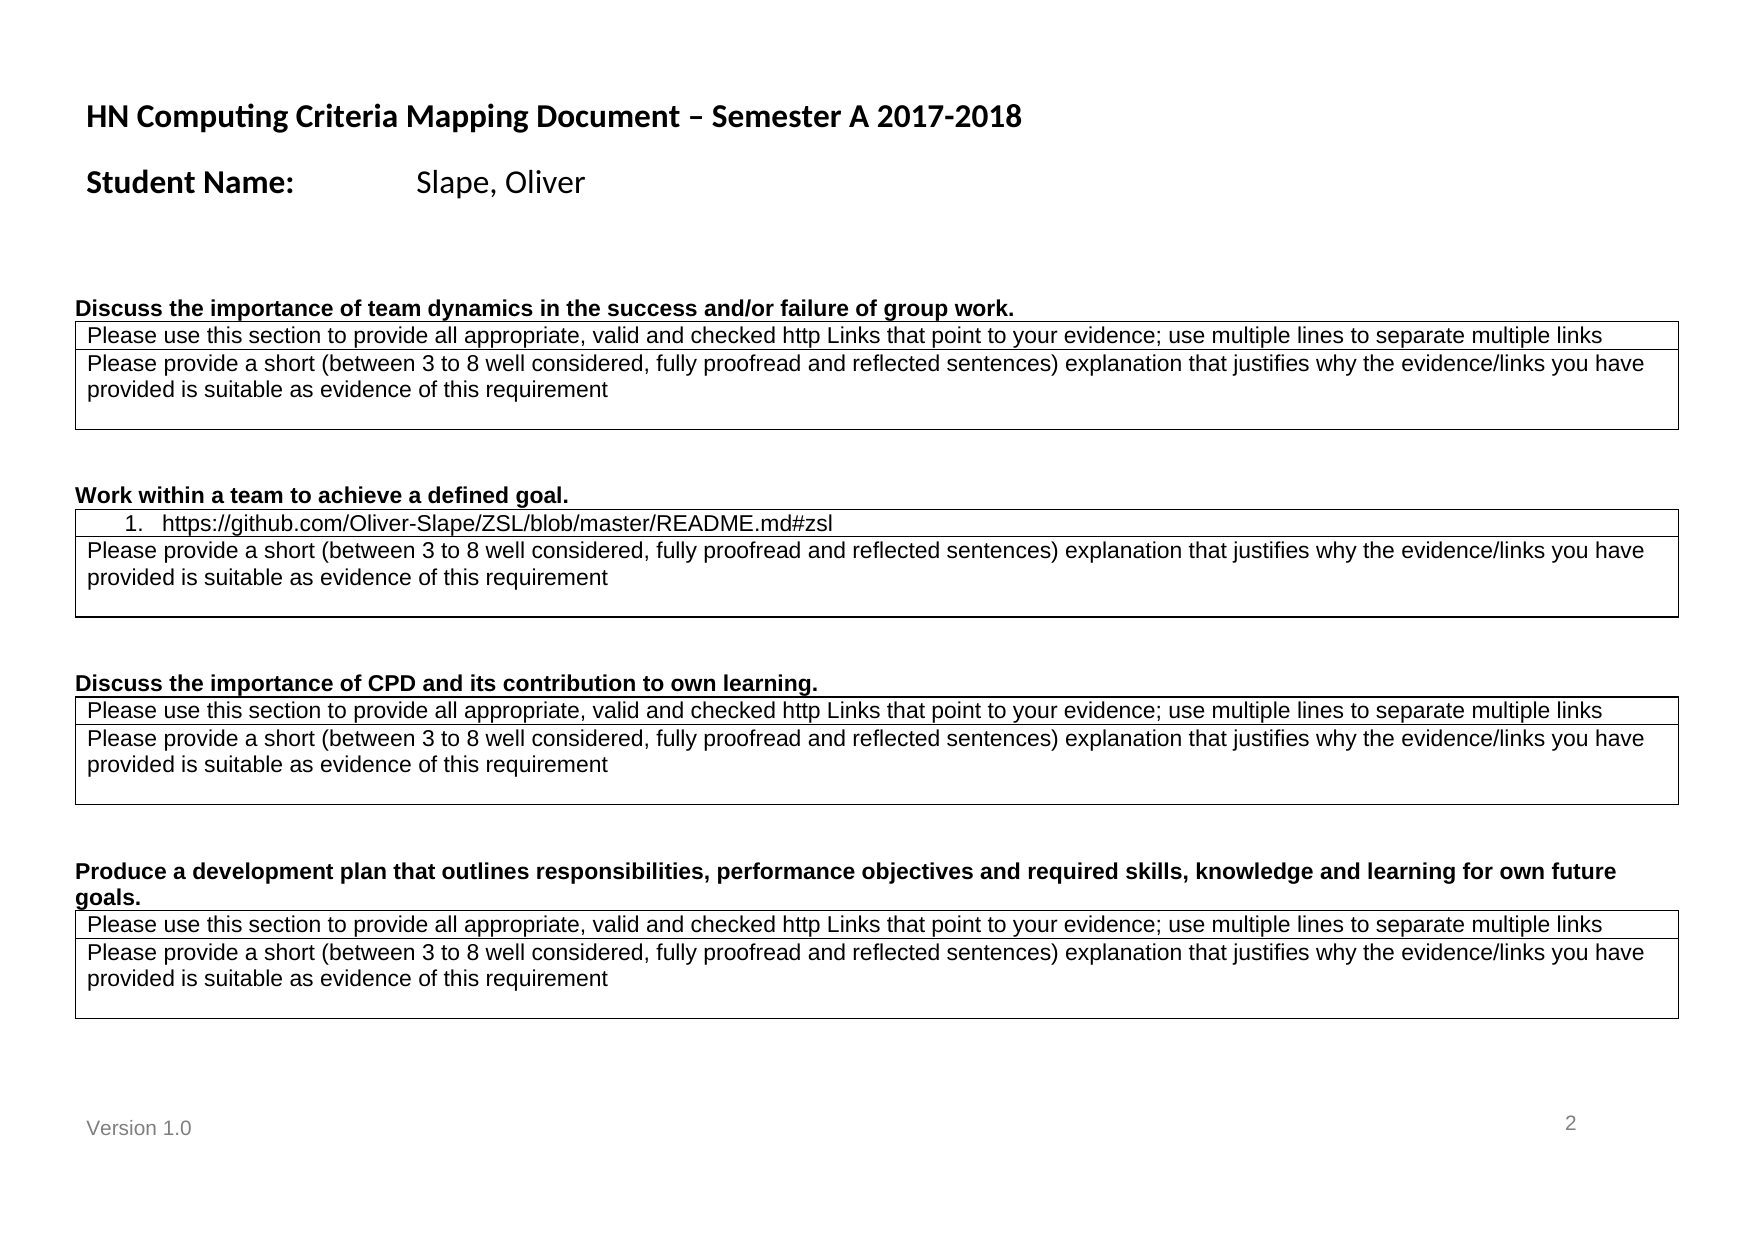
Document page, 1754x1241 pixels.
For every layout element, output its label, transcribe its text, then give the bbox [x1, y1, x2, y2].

text Discuss the importance of team dynamics in the success and/or failure of group work. [75, 295, 1679, 321]
table_header https://github.com/Oliver-Slape/ZSL/blob/master/README.md#zsl [76, 510, 1678, 536]
text Discuss the importance of CPD and its contribution to own learning. [75, 670, 1679, 696]
text Work within a team to achieve a defined goal. [75, 482, 1679, 509]
text Produce a development plan that outlines responsibilities, performance objectives and required skills, knowledge and learning for own future goals. [75, 858, 1679, 910]
